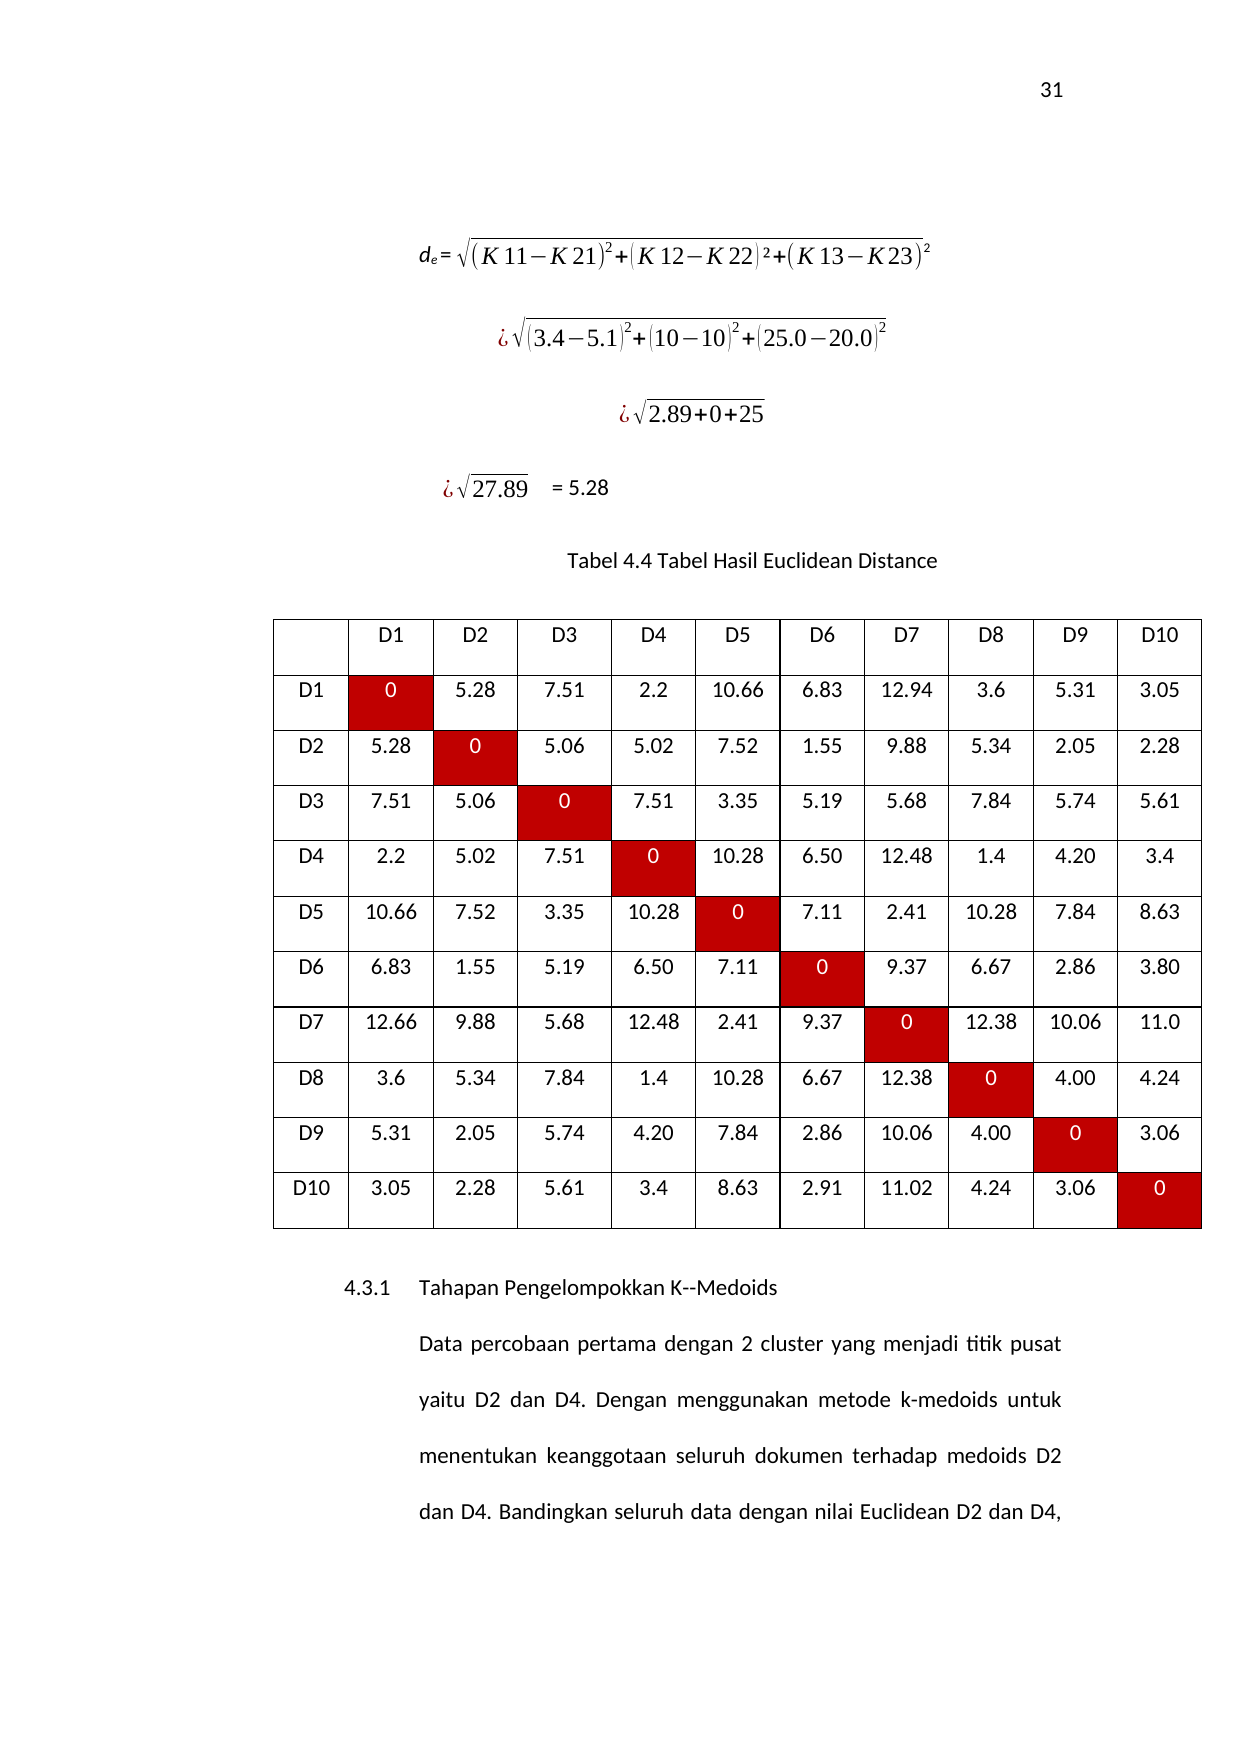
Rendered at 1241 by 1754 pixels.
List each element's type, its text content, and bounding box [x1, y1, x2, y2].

table_cell 11.02 [865, 1173, 948, 1228]
table_cell 6.67 [949, 952, 1033, 1006]
table_cell 10.28 [696, 841, 779, 896]
table_cell 6.50 [781, 841, 864, 896]
table_cell 5.02 [612, 731, 695, 785]
table_cell D2 [274, 731, 348, 785]
table_cell 7.51 [518, 676, 611, 730]
table_cell D10 [274, 1173, 348, 1228]
table_cell 8.63 [1118, 897, 1201, 951]
table_cell 2.28 [434, 1173, 517, 1228]
table_cell 7.52 [434, 897, 517, 951]
table_cell 0 [696, 897, 779, 951]
table_cell 5.28 [434, 676, 517, 730]
table_cell 12.38 [865, 1063, 948, 1117]
table_cell 2.86 [1034, 952, 1117, 1006]
table_cell 5.68 [518, 1008, 611, 1062]
table_cell 5.19 [518, 952, 611, 1006]
table_cell 5.34 [434, 1063, 517, 1117]
table_cell 2.05 [1034, 731, 1117, 785]
table_cell 10.06 [1034, 1008, 1117, 1062]
table_cell 1.4 [949, 841, 1033, 896]
table_cell D9 [274, 1118, 348, 1172]
table_cell 5.02 [434, 841, 517, 896]
table_cell 5.74 [1034, 786, 1117, 840]
table_header [274, 620, 348, 674]
table_header D2 [434, 620, 517, 674]
table_cell 5.31 [1034, 676, 1117, 730]
table_header D9 [1034, 620, 1117, 674]
table_header D10 [1118, 620, 1201, 674]
table_cell 7.84 [1034, 897, 1117, 951]
table_cell 3.6 [949, 676, 1033, 730]
table_cell 4.24 [949, 1173, 1033, 1228]
table_cell D3 [274, 786, 348, 840]
table_cell D8 [274, 1063, 348, 1117]
table_cell 12.38 [949, 1008, 1033, 1062]
table_header D6 [781, 620, 864, 674]
table_cell 0 [865, 1008, 948, 1062]
table_cell 6.67 [781, 1063, 864, 1117]
table_cell 0 [612, 841, 695, 896]
table_cell 6.83 [781, 676, 864, 730]
table_cell 2.05 [434, 1118, 517, 1172]
table_cell 4.20 [1034, 841, 1117, 896]
table_cell 10.66 [696, 676, 779, 730]
table_cell D7 [274, 1008, 348, 1062]
table_cell 3.35 [518, 897, 611, 951]
table_cell 2.91 [781, 1173, 864, 1228]
table_cell 12.48 [865, 841, 948, 896]
table_cell 2.41 [865, 897, 948, 951]
table_cell 2.86 [781, 1118, 864, 1172]
table_cell 1.55 [781, 731, 864, 785]
table_cell 3.05 [349, 1173, 433, 1228]
table_header D1 [349, 620, 433, 674]
table_cell 3.4 [1118, 841, 1201, 896]
table_cell 12.94 [865, 676, 948, 730]
table_cell 9.88 [865, 731, 948, 785]
table_cell 0 [1034, 1118, 1117, 1172]
table_cell 2.2 [612, 676, 695, 730]
table_cell D4 [274, 841, 348, 896]
table_cell 6.83 [349, 952, 433, 1006]
table_header D3 [518, 620, 611, 674]
table_cell 5.31 [349, 1118, 433, 1172]
table_cell 3.06 [1118, 1118, 1201, 1172]
table_cell 7.84 [696, 1118, 779, 1172]
table_cell 12.48 [612, 1008, 695, 1062]
table_cell 10.28 [612, 897, 695, 951]
table_cell 1.4 [612, 1063, 695, 1117]
text = 5.28 [442, 472, 1063, 502]
table_cell 7.11 [781, 897, 864, 951]
table_cell 8.63 [696, 1173, 779, 1228]
table_cell 3.4 [612, 1173, 695, 1228]
table_cell 3.80 [1118, 952, 1201, 1006]
table_cell 0 [434, 731, 517, 785]
table_cell 9.88 [434, 1008, 517, 1062]
table_cell 3.06 [1034, 1173, 1117, 1228]
table_cell 5.34 [949, 731, 1033, 785]
table_cell 4.24 [1118, 1063, 1201, 1117]
table_header D4 [612, 620, 695, 674]
table_cell 10.66 [349, 897, 433, 951]
table_cell 4.00 [949, 1118, 1033, 1172]
table_cell D5 [274, 897, 348, 951]
table_cell 7.11 [696, 952, 779, 1006]
table_cell 3.35 [696, 786, 779, 840]
table_cell 5.61 [1118, 786, 1201, 840]
table_cell 0 [1118, 1173, 1201, 1228]
table_cell 7.51 [518, 841, 611, 896]
table_cell 0 [781, 952, 864, 1006]
table_cell 5.06 [434, 786, 517, 840]
table_cell 0 [349, 676, 433, 730]
table_cell 5.19 [781, 786, 864, 840]
table_cell 10.06 [865, 1118, 948, 1172]
table_cell D1 [274, 676, 348, 730]
list Tahapan Pengelompokkan K--Medoids [344, 1273, 1063, 1301]
table_cell 11.0 [1118, 1008, 1201, 1062]
table_header D7 [865, 620, 948, 674]
table_cell 7.52 [696, 731, 779, 785]
table_cell 5.61 [518, 1173, 611, 1228]
table_cell 7.84 [949, 786, 1033, 840]
table_cell 9.37 [865, 952, 948, 1006]
table_cell 3.6 [349, 1063, 433, 1117]
table_cell 4.00 [1034, 1063, 1117, 1117]
table_cell 10.28 [696, 1063, 779, 1117]
table_cell 2.2 [349, 841, 433, 896]
table_cell 10.28 [949, 897, 1033, 951]
table_cell 7.51 [349, 786, 433, 840]
list de = 2 [419, 236, 1063, 272]
table_header D5 [696, 620, 779, 674]
table_cell 7.51 [612, 786, 695, 840]
table_cell 7.84 [518, 1063, 611, 1117]
table_cell 5.06 [518, 731, 611, 785]
table_cell 0 [949, 1063, 1033, 1117]
table_cell 2.28 [1118, 731, 1201, 785]
table_cell 2.41 [696, 1008, 779, 1062]
table_cell 5.68 [865, 786, 948, 840]
table_cell 12.66 [349, 1008, 433, 1062]
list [419, 1329, 1063, 1526]
table_cell 1.55 [434, 952, 517, 1006]
table_cell D6 [274, 952, 348, 1006]
table_cell 4.20 [612, 1118, 695, 1172]
table_header D8 [949, 620, 1033, 674]
table_cell 5.74 [518, 1118, 611, 1172]
table_cell 5.28 [349, 731, 433, 785]
table_cell 3.05 [1118, 676, 1201, 730]
text Tabel 4.4 Tabel Hasil Euclidean Distance [442, 546, 1063, 574]
table_cell 9.37 [781, 1008, 864, 1062]
table_cell 0 [518, 786, 611, 840]
table_cell 6.50 [612, 952, 695, 1006]
